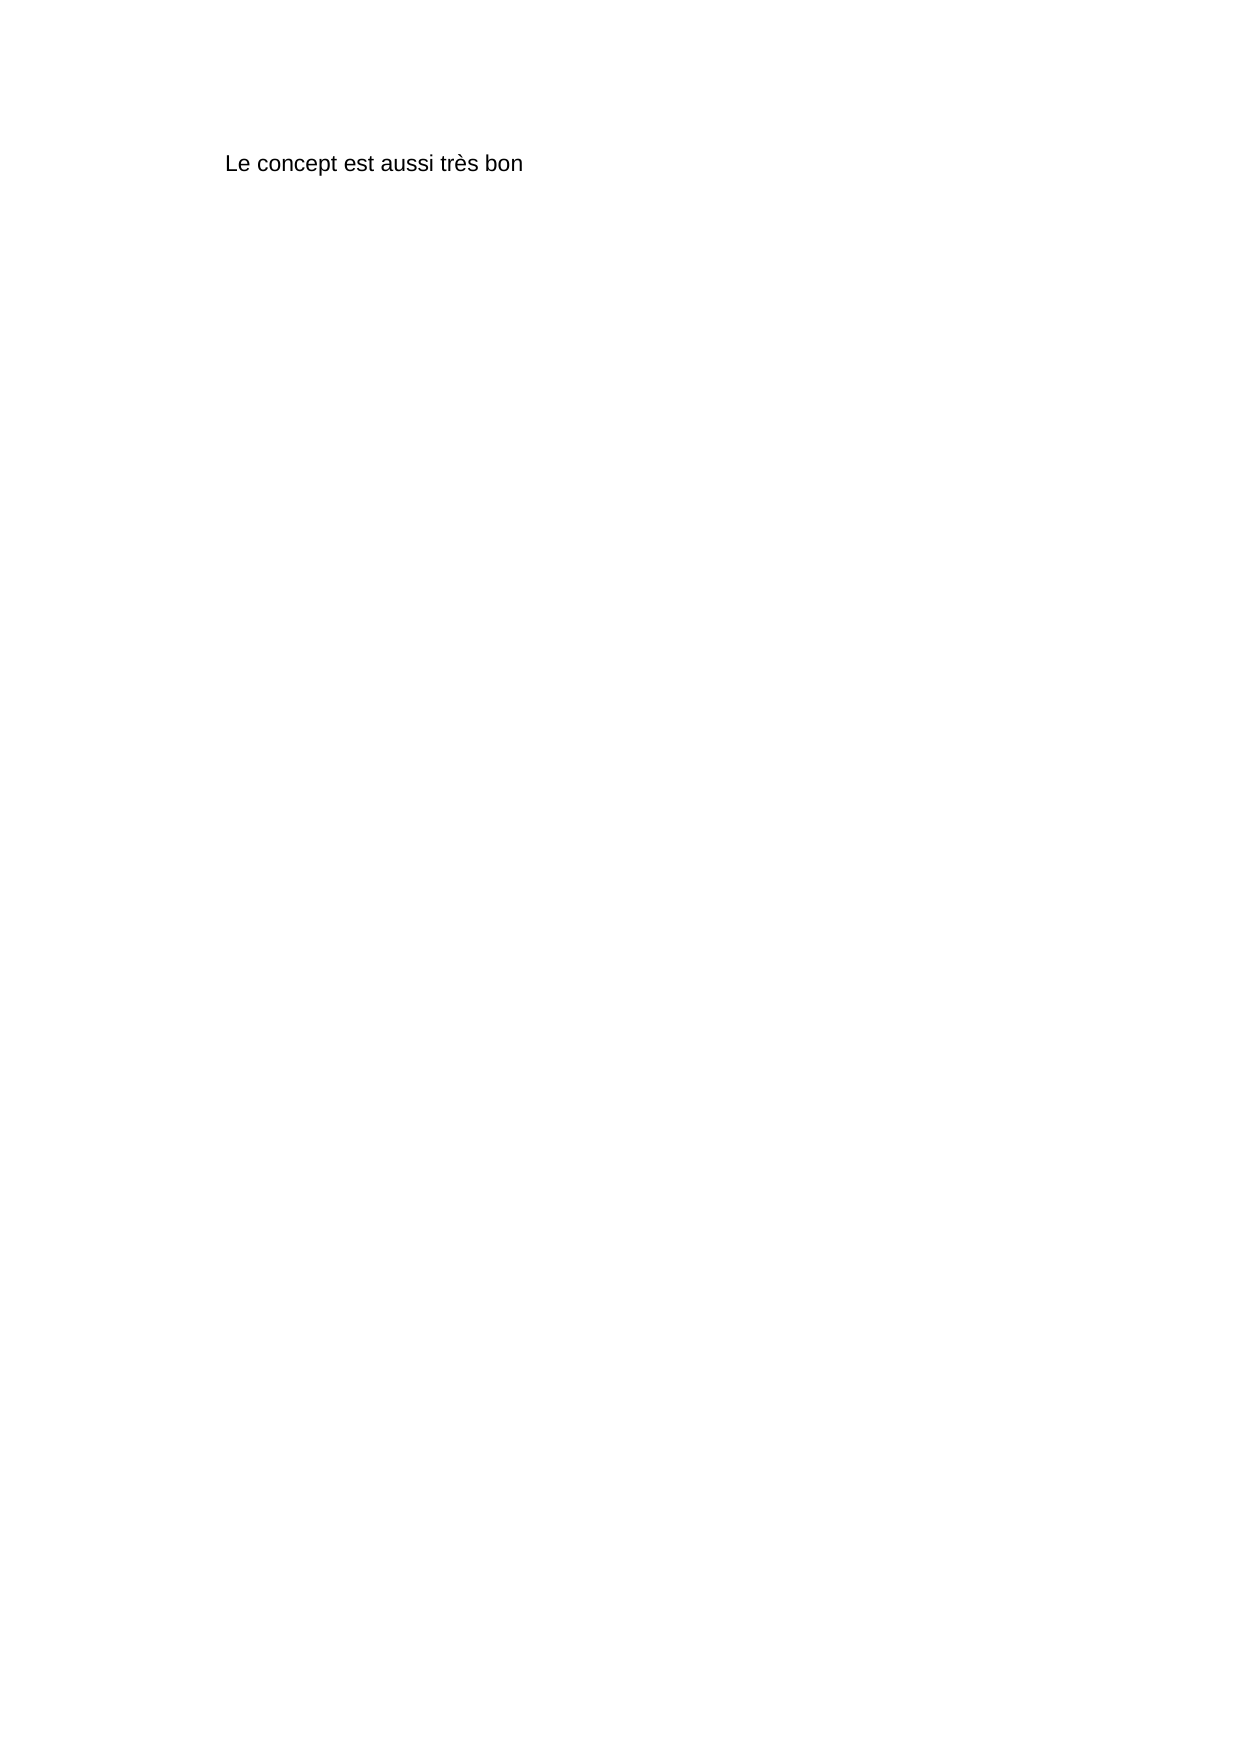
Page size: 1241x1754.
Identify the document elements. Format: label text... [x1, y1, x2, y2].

text Le concept est aussi très bon [225, 150, 1090, 176]
